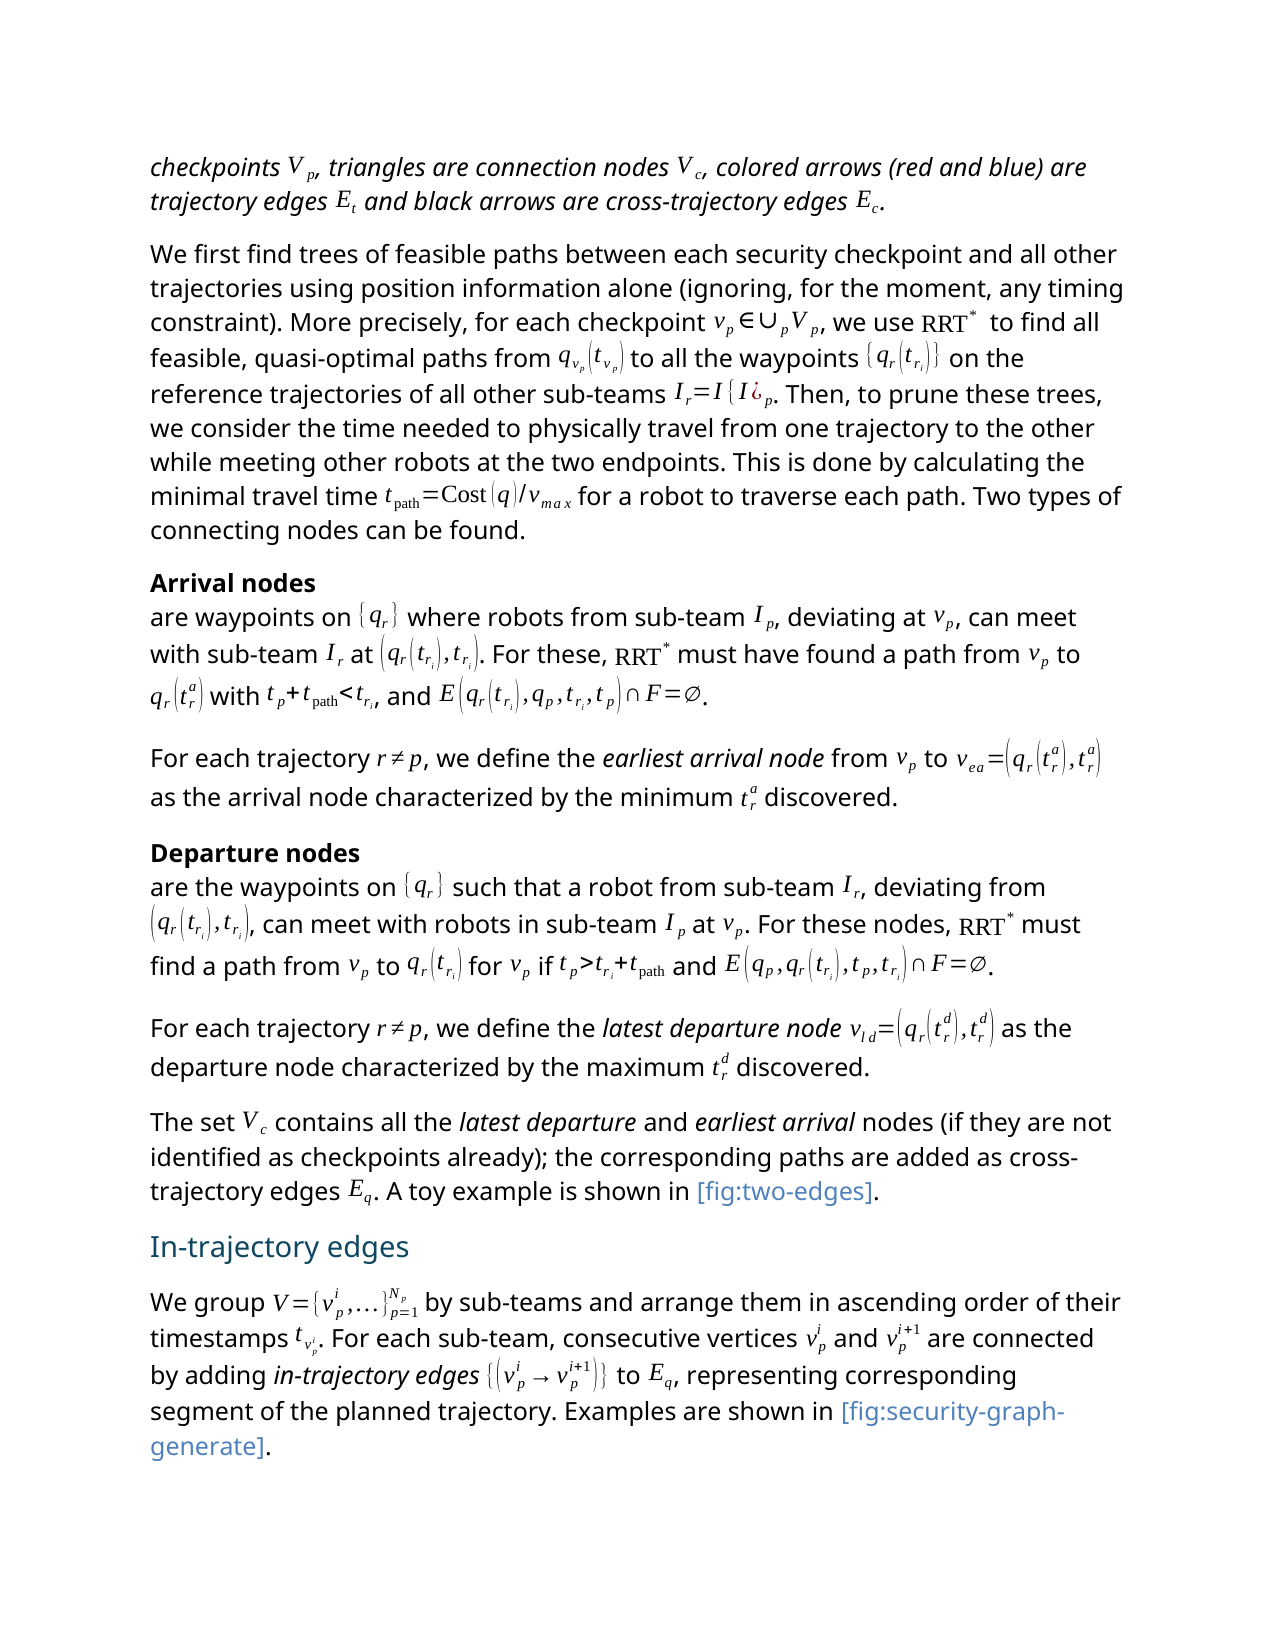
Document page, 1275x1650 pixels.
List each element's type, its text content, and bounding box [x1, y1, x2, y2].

subtitle In-trajectory edges [150, 1226, 1125, 1266]
text are the waypoints on such that a robot from sub-team , deviating from , can meet with robots in sub-team at . For these nodes, must find a path from to for if and . [150, 869, 1125, 986]
text We group by sub-teams and arrange them in ascending order of their timestamps . For each sub-team, consecutive vertices and are connected by adding in-trajectory edges to , representing corresponding segment of the planned trajectory. Examples are shown in [fig:security-graph-generate]. [150, 1284, 1125, 1462]
text For each trajectory , we define the latest departure node as the departure node characterized by the maximum discovered. [150, 1007, 1125, 1084]
text Arrival nodes [150, 565, 1125, 599]
text For each trajectory , we define the earliest arrival node from to as the arrival node characterized by the minimum discovered. [150, 737, 1125, 814]
text are waypoints on where robots from sub-team , deviating at , can meet with sub-team at . For these, must have found a path from to with , and . [150, 599, 1125, 716]
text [150, 150, 1125, 218]
text The set contains all the latest departure and earliest arrival nodes (if they are not identified as checkpoints already); the corresponding paths are added as cross-trajectory edges . A toy example is shown in [fig:two-edges]. [150, 1105, 1125, 1207]
text We first find trees of feasible paths between each security checkpoint and all other trajectories using position information alone (ignoring, for the moment, any timing constraint). More precisely, for each checkpoint , we use to find all feasible, quasi-optimal paths from to all the waypoints on the reference trajectories of all other sub-teams . Then, to prune these trees, we consider the time needed to physically travel from one trajectory to the other while meeting other robots at the two endpoints. This is done by calculating the minimal travel time for a robot to traverse each path. Two types of connecting nodes can be found. [150, 237, 1125, 547]
text Departure nodes [150, 835, 1125, 869]
